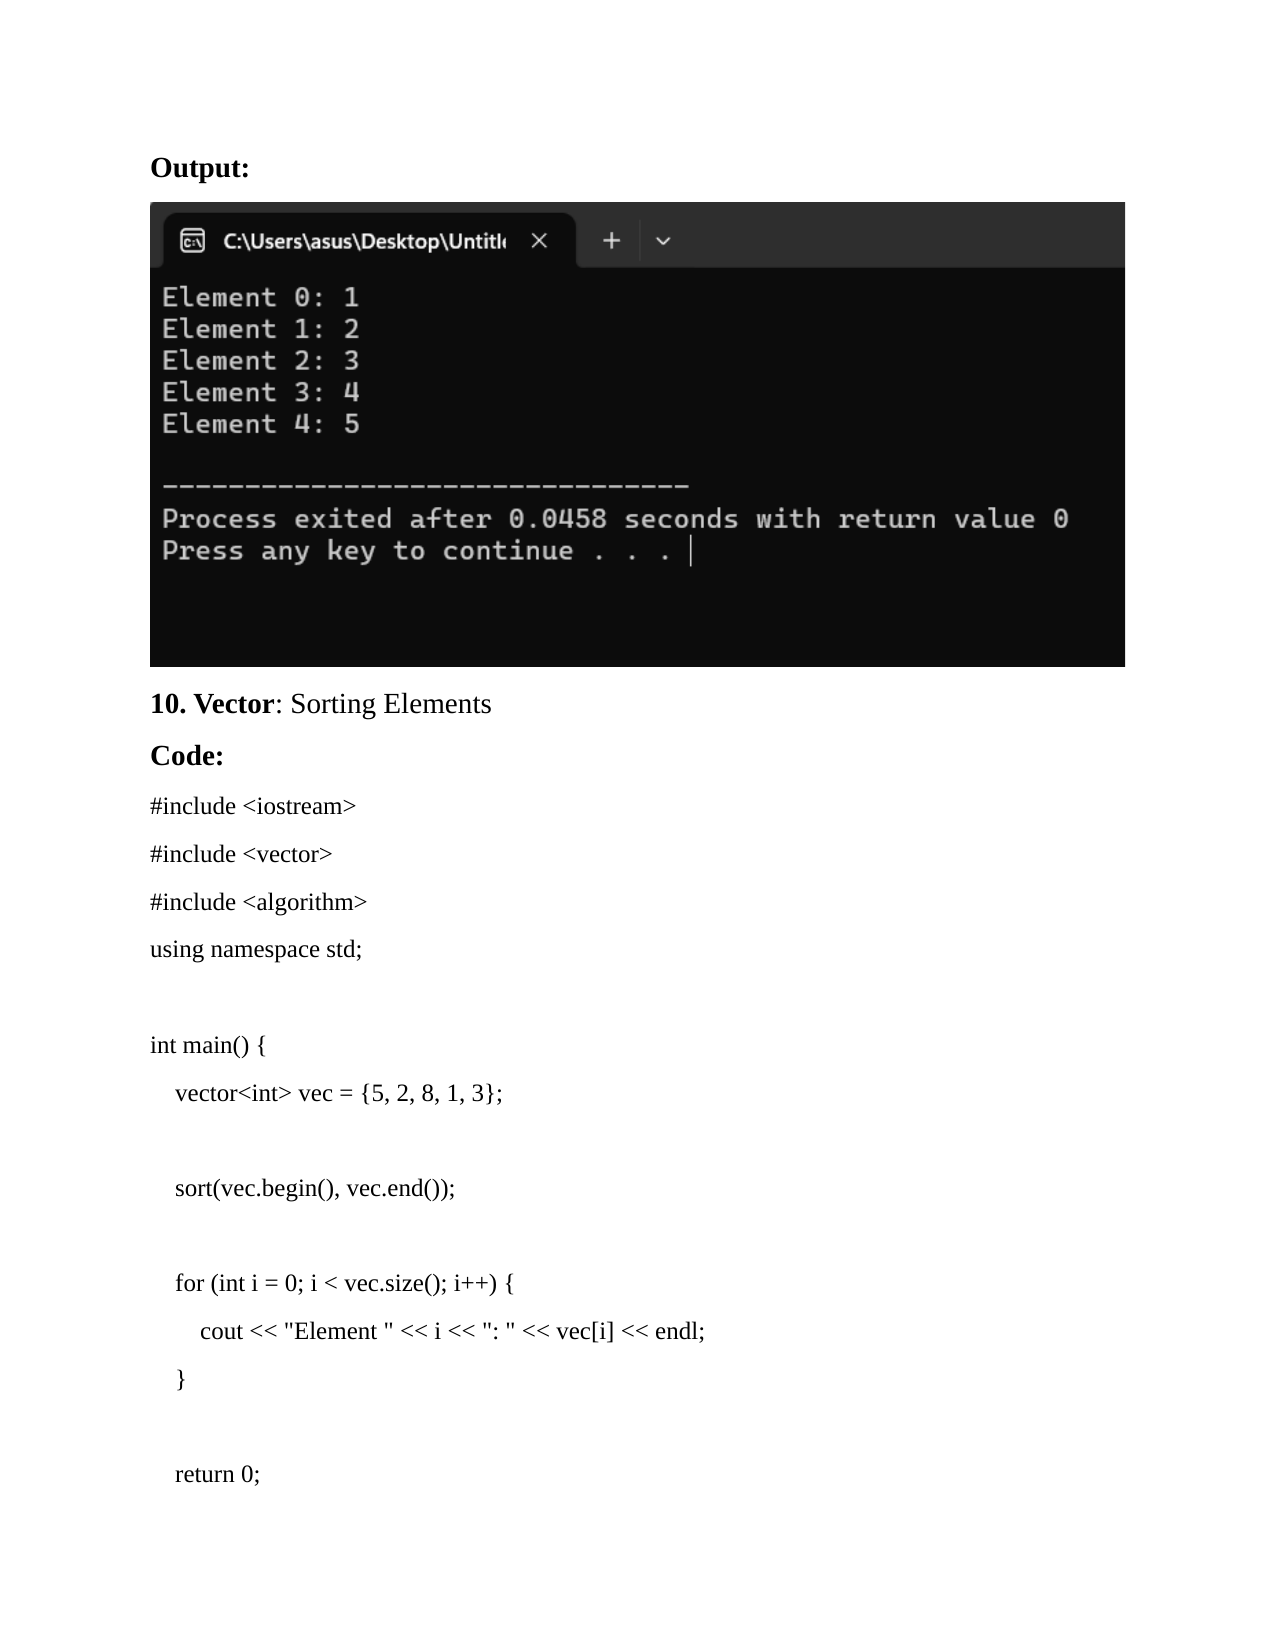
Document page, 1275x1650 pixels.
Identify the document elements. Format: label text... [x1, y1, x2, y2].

text return 0; [150, 1459, 1125, 1488]
text } [150, 1364, 1125, 1393]
picture [150, 202, 1125, 667]
text for (int i = 0; i < vec.size(); i++) { [150, 1268, 1125, 1297]
text cout << "Element " << i << ": " << vec[i] << endl; [150, 1316, 1125, 1345]
text int main() { [150, 1030, 1125, 1059]
text using namespace std; [150, 934, 1125, 963]
text #include <algorithm> [150, 887, 1125, 916]
text Output: [150, 150, 1125, 183]
text sort(vec.begin(), vec.end()); [150, 1173, 1125, 1202]
text 10. Vector: Sorting Elements [150, 686, 1125, 719]
text #include <vector> [150, 839, 1125, 868]
text vector<int> vec = {5, 2, 8, 1, 3}; [150, 1078, 1125, 1106]
text #include <iostream> [150, 791, 1125, 820]
text Code: [150, 738, 1125, 772]
